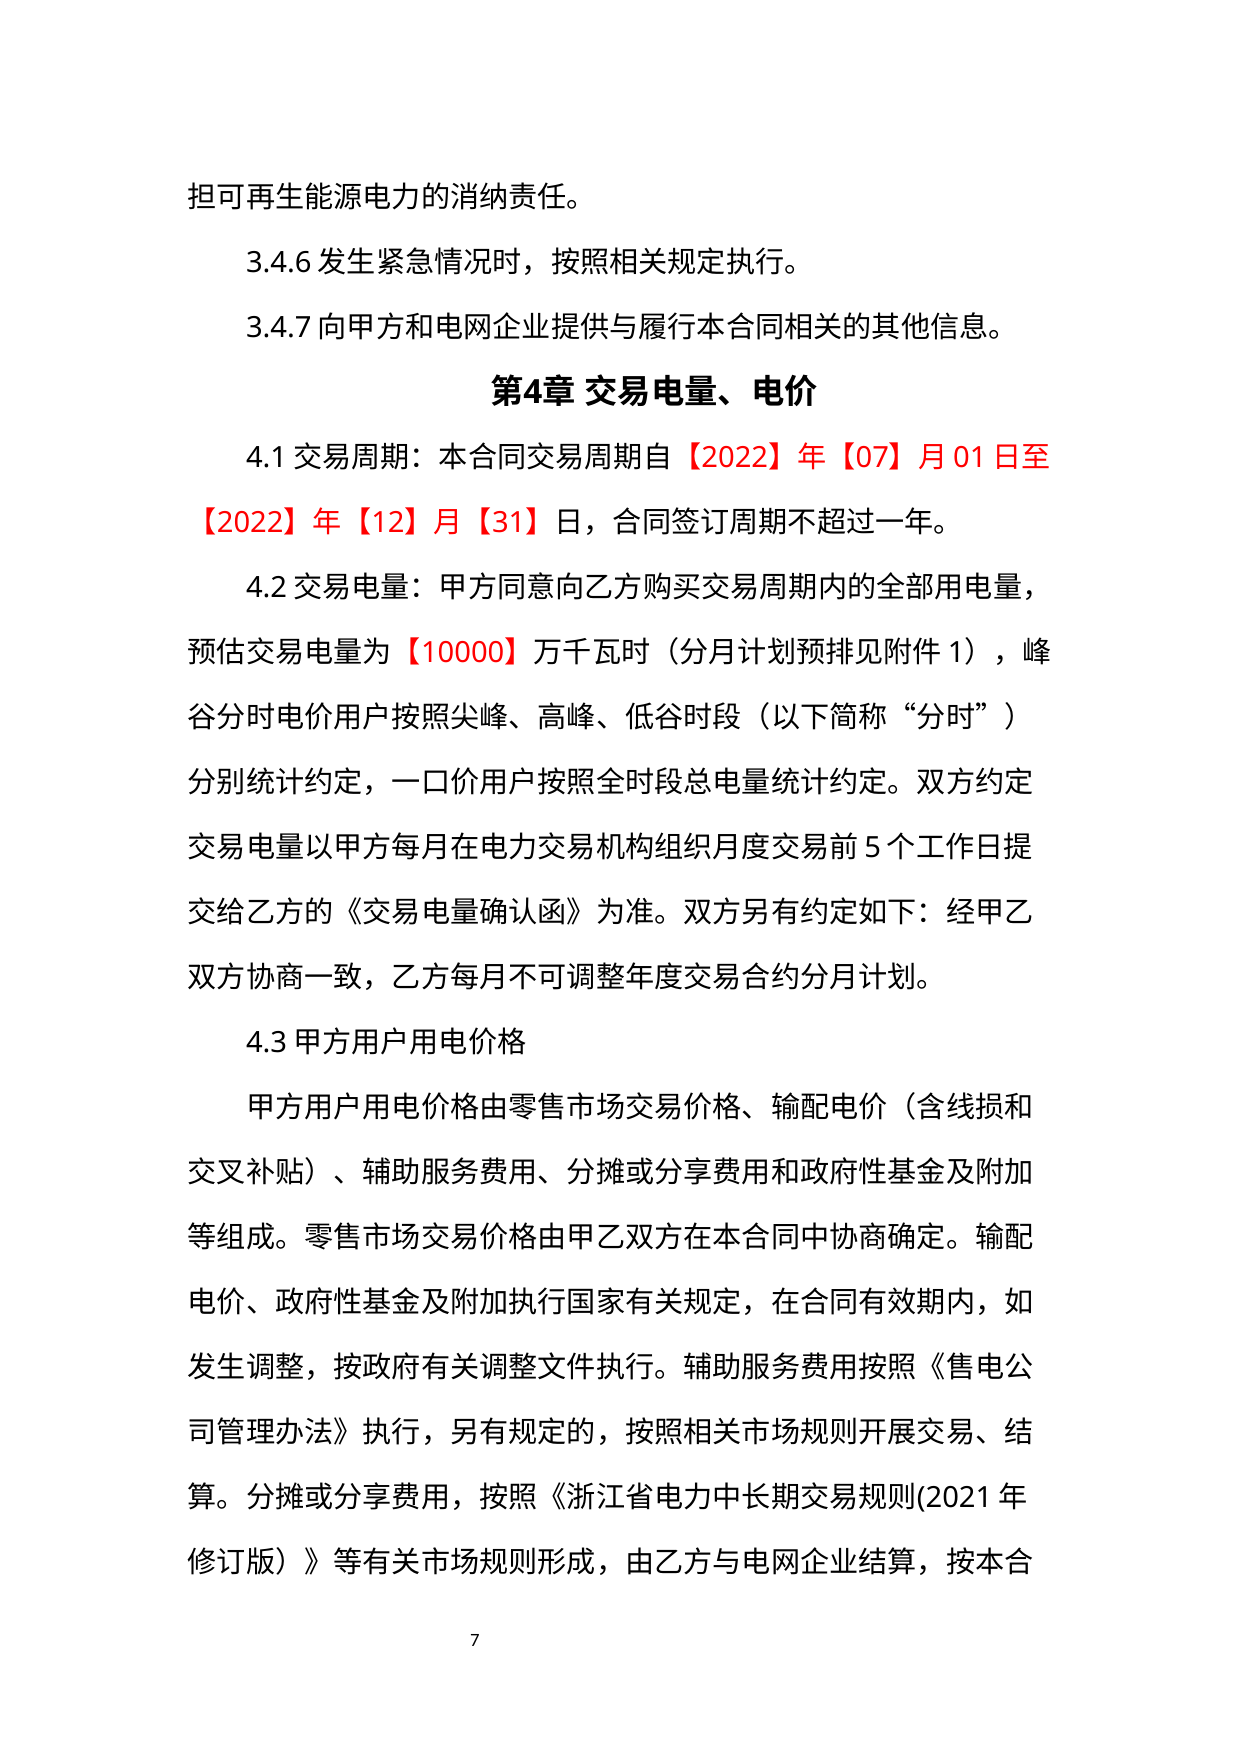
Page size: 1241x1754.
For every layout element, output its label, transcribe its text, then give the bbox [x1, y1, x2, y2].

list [187, 162, 1053, 227]
list 4.3甲方用户用电价格 [187, 1007, 1053, 1072]
list 3.4.7向甲方和电网企业提供与履行本合同相关的其他信息。 [187, 292, 1053, 357]
list 交易电量、电价 [187, 357, 1053, 422]
list 4.1交易周期：本合同交易周期自【2022】年【07】月01日至【2022】年【12】月【31】日，合同签订周期不超过一年。 [187, 422, 1053, 552]
list 3.4.6发生紧急情况时，按照相关规定执行。 [187, 227, 1053, 292]
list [187, 1072, 1053, 1592]
list 4.2交易电量：甲方同意向乙方购买交易周期内的全部用电量，预估交易电量为【10000】万千瓦时（分月计划预排见附件1），峰谷分时电价用户按照尖峰、高峰、低谷时段（以下简称“分时”）分别统计约定，一口价用户按照全时段总电量统计约定。双方约定交易电量以甲方每月在电力交易机构组织月度交易前5个工作日提交给乙方的《交易电量确认函》为准。双方另有约定如下：经甲乙双方协商一致，乙方每月不可调整年度交易合约分月计划。 [187, 552, 1053, 1007]
